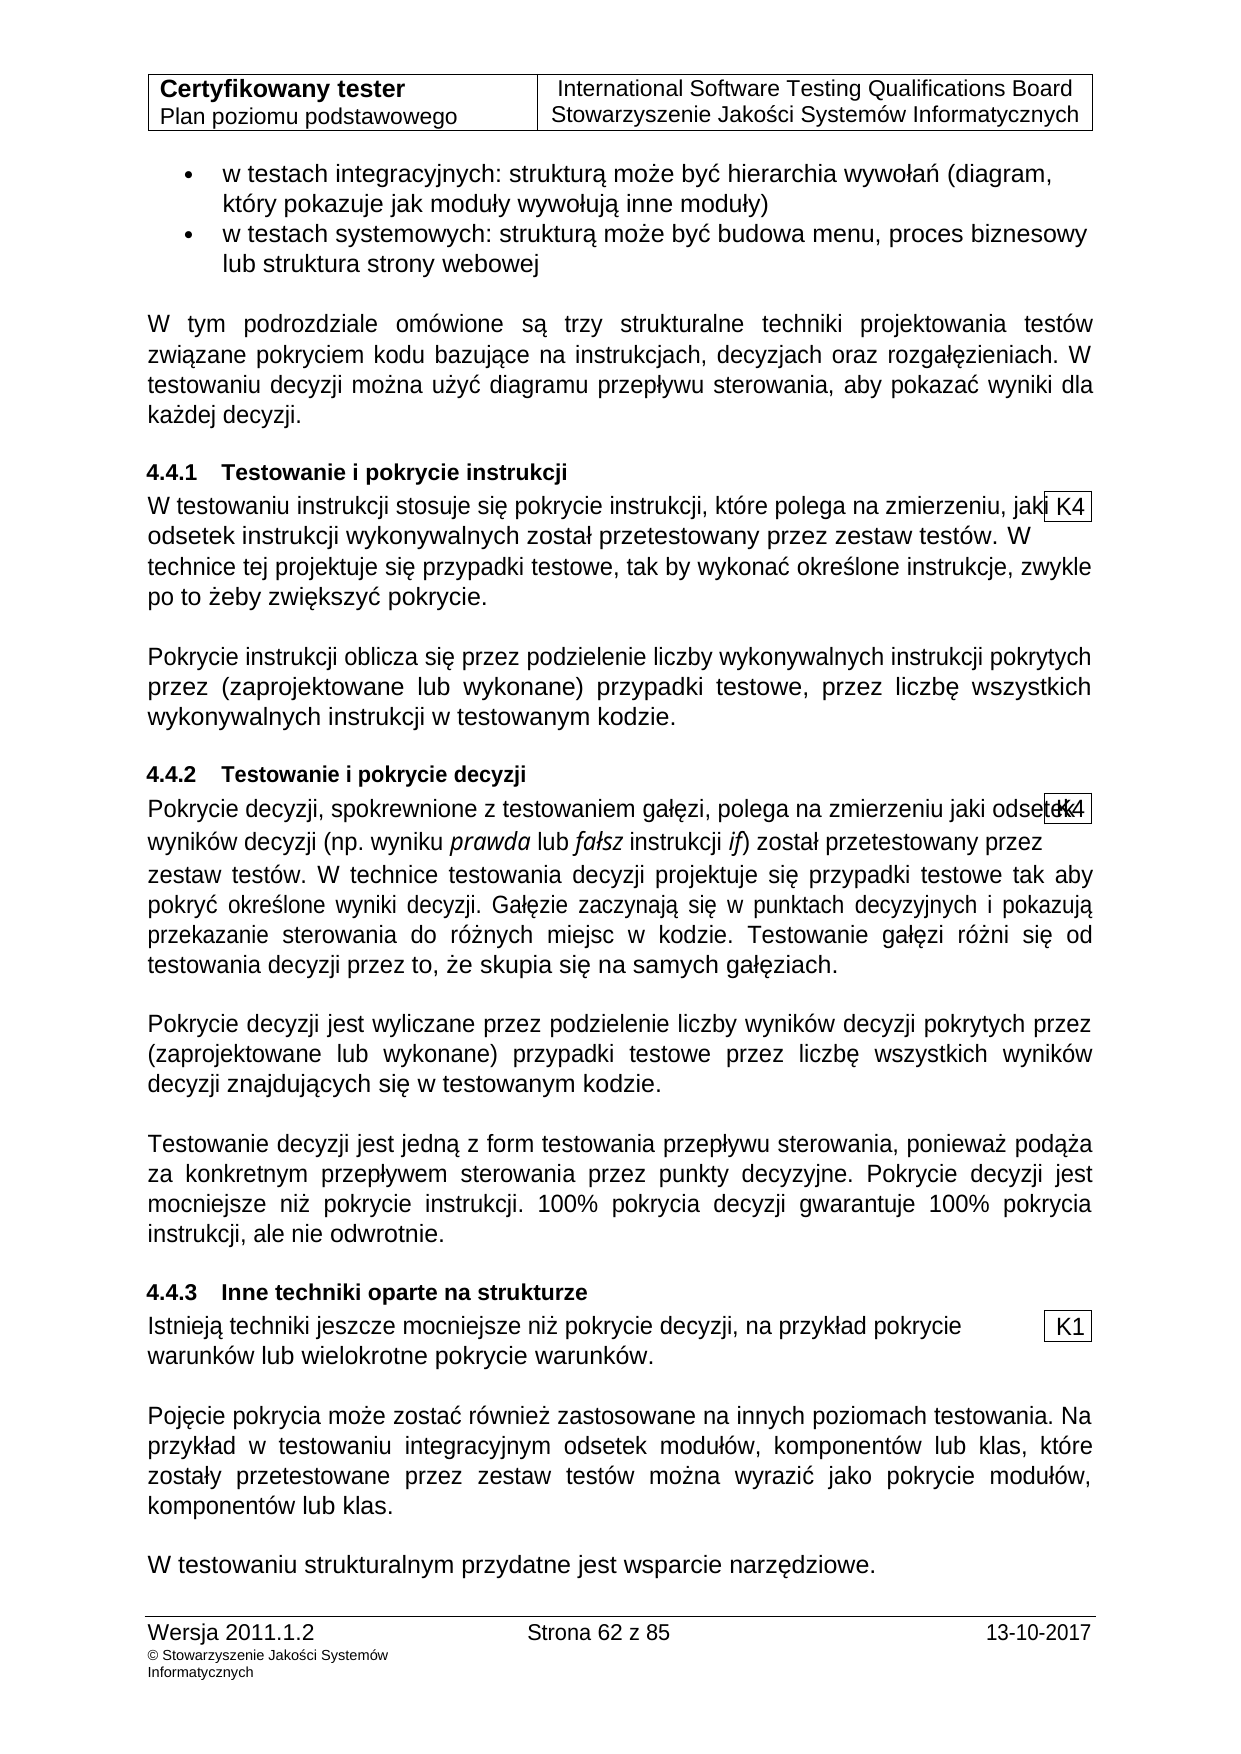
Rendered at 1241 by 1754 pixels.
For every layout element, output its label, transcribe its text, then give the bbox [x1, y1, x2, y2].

text W tym podrozdziale omówione są trzy strukturalne techniki projektowania testów związane pokryciem kodu bazujące na instrukcjach, decyzjach oraz rozgałęzieniach. W testowaniu decyzji można użyć diagramu przepływu sterowania, aby pokazać wyniki dla każdej decyzji. [147, 309, 1093, 428]
text Pokrycie decyzji jest wyliczane przez podzielenie liczby wyników decyzji pokrytych przez (zaprojektowane lub wykonane) przypadki testowe przez liczbę wszystkich wyników decyzji znajdujących się w testowanym kodzie. [147, 1009, 1093, 1098]
list w testach integracyjnych: strukturą może być hierarchia wywołań (diagram, który pokazuje jak moduły wywołują inne moduły) [185, 159, 1093, 218]
text W testowaniu instrukcji stosuje się pokrycie instrukcji, które polega na zmierzeniu, jaki odsetek instrukcji wykonywalnych został przetestowany przez zestaw testów. W [147, 491, 1105, 550]
list w testach systemowych: strukturą może być budowa menu, proces biznesowy lub struktura strony webowej [185, 219, 1092, 278]
text W testowaniu strukturalnym przydatne jest wsparcie narzędziowe. [147, 1550, 1105, 1579]
text Pojęcie pokrycia może zostać również zastosowane na innych poziomach testowania. Na przykład w testowaniu integracyjnym odsetek modułów, komponentów lub klas, które zostały przetestowane przez zestaw testów można wyrazić jako pokrycie modułów, komponentów lub klas. [147, 1401, 1093, 1520]
text zestaw testów. W technice testowania decyzji projektuje się przypadki testowe tak aby pokryć określone wyniki decyzji. Gałęzie zaczynają się w punktach decyzyjnych i pokazują przekazanie sterowania do różnych miejsc w kodzie. Testowanie gałęzi różni się od testowania decyzji przez to, że skupia się na samych gałęziach. [147, 860, 1093, 979]
list Inne techniki oparte na strukturze [146, 1278, 1105, 1305]
text Pokrycie instrukcji oblicza się przez podzielenie liczby wykonywalnych instrukcji pokrytych przez (zaprojektowane lub wykonane) przypadki testowe, przez liczbę wszystkich wykonywalnych instrukcji w testowanym kodzie. [147, 642, 1093, 731]
text technice tej projektuje się przypadki testowe, tak by wykonać określone instrukcje, zwykle po to żeby zwiększyć pokrycie. [147, 552, 1093, 610]
text Istnieją techniki jeszcze mocniejsze niż pokrycie decyzji, na przykład pokrycie warunków lub wielokrotne pokrycie warunków. [147, 1311, 1047, 1369]
text Testowanie decyzji jest jedną z form testowania przepływu sterowania, ponieważ podąża za konkretnym przepływem sterowania przez punkty decyzyjne. Pokrycie decyzji jest mocniejsze niż pokrycie instrukcji. 100% pokrycia decyzji gwarantuje 100% pokrycia instrukcji, ale nie odwrotnie. [147, 1129, 1093, 1248]
list Testowanie i pokrycie instrukcji [146, 459, 1105, 485]
text Pokrycie decyzji, spokrewnione z testowaniem gałęzi, polega na zmierzeniu jaki odsetek wyników decyzji (np. wyniku prawda lub fałsz instrukcji if) został przetestowany przez [147, 793, 1105, 858]
list Testowanie i pokrycie decyzji [146, 761, 1105, 787]
